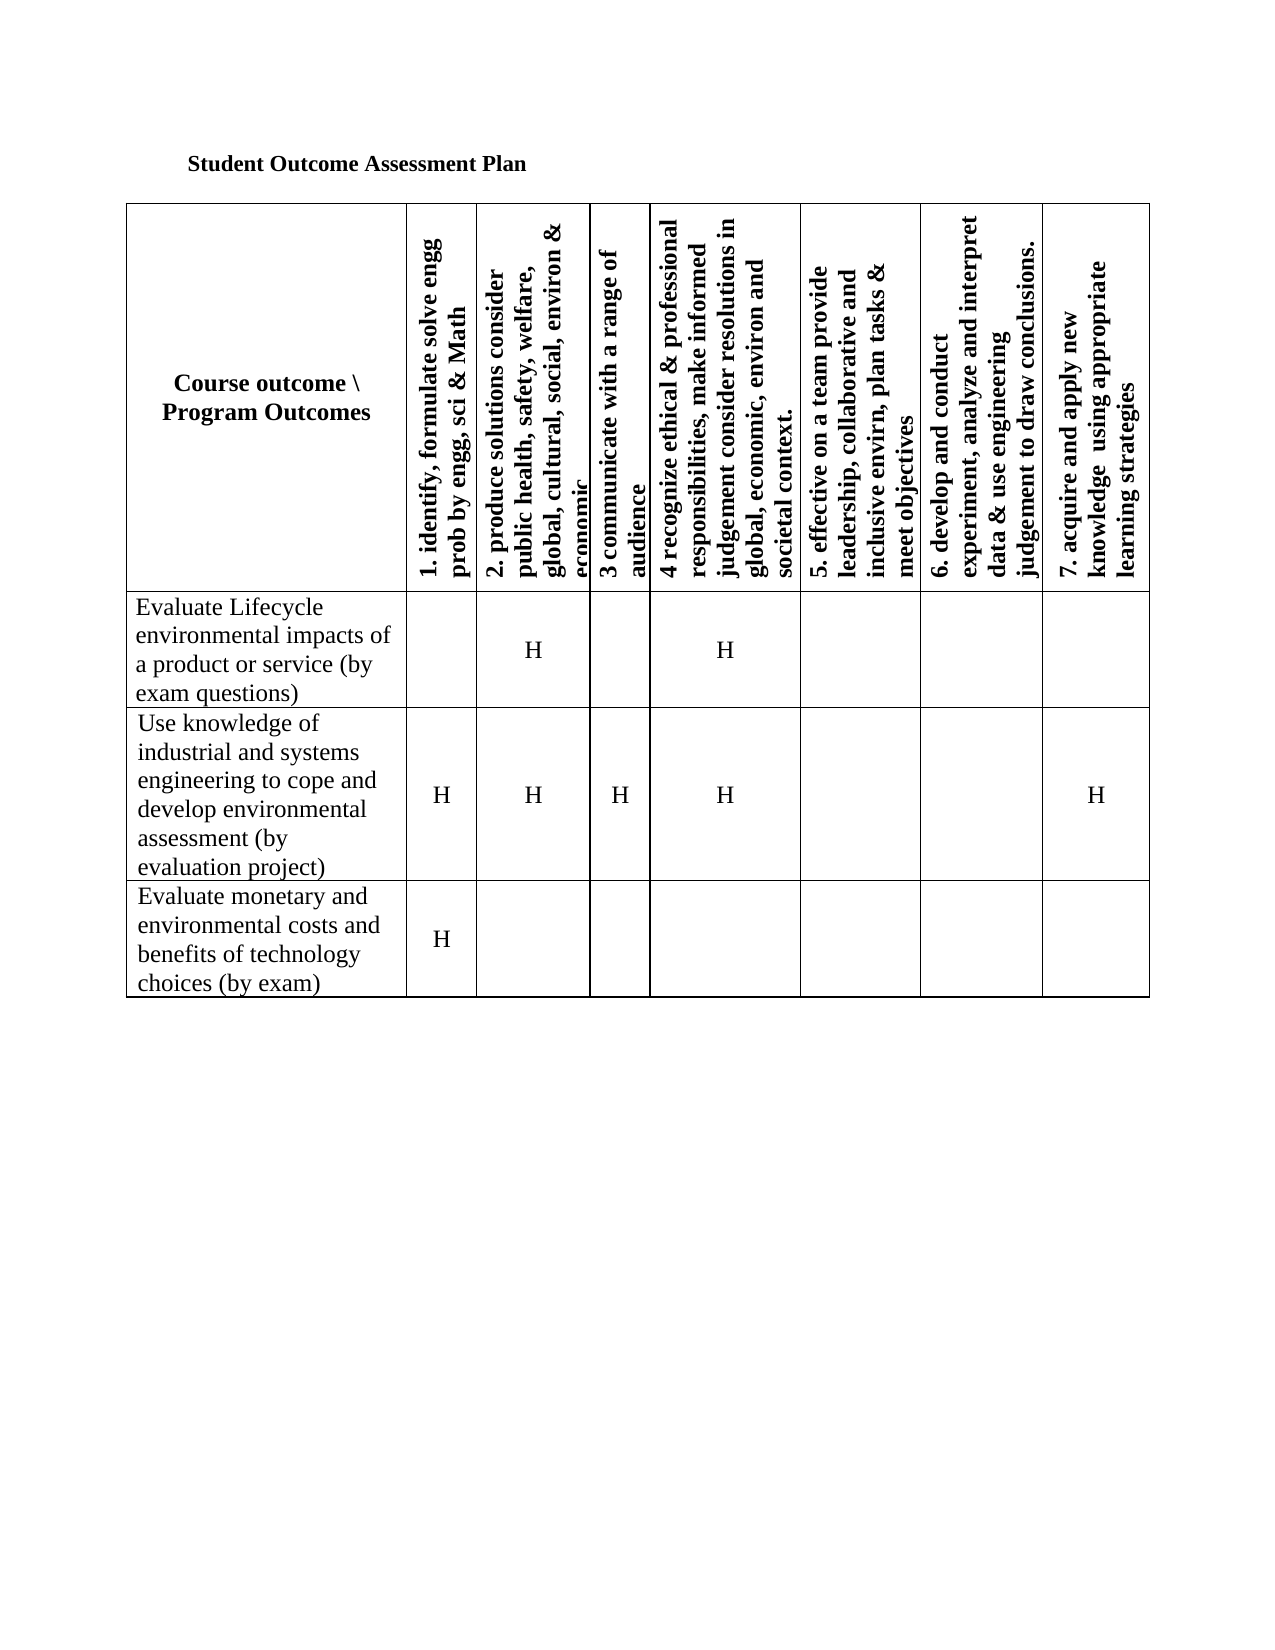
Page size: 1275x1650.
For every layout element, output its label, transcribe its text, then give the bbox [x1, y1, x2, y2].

table_header 5. effective on a team provide leadership, collaborative and inclusive envirn, plan tasks & meet objectives [801, 204, 920, 591]
table_cell H [651, 592, 800, 707]
table_cell H [477, 708, 589, 880]
table_cell [921, 881, 1042, 996]
table_header 1. identify, formulate solve engg prob by engg, sci & Math [407, 204, 476, 591]
table_cell H [651, 708, 800, 880]
table_cell [591, 881, 649, 996]
table_header 6. develop and conduct experiment, analyze and interpret data & use engineering judgement to draw conclusions. [921, 204, 1042, 591]
text Student Outcome Assessment Plan [187, 150, 1087, 176]
table_cell [407, 592, 476, 707]
table_cell H [477, 592, 589, 707]
table_cell Evaluate Lifecycle environmental impacts of a product or service (by exam questions) [127, 592, 406, 707]
table_cell [801, 881, 920, 996]
table_cell [1043, 592, 1149, 707]
table_cell [801, 592, 920, 707]
table_cell H [1043, 708, 1149, 880]
table_cell [801, 708, 920, 880]
table_cell [477, 881, 589, 996]
table_header 4 recognize ethical & professional responsibilities, make informed judgement consider resolutions in global, economic, environ and societal context. [651, 204, 800, 591]
table_cell Evaluate monetary and environmental costs and benefits of technology choices (by exam) [127, 881, 406, 996]
table_cell [651, 881, 800, 996]
table_header Course outcome \ Program Outcomes [127, 204, 406, 591]
table_cell Use knowledge of industrial and systems engineering to cope and develop environmental assessment (by evaluation project) [127, 708, 406, 880]
table_header 7. acquire and apply new knowledge using appropriate learning strategies [1043, 204, 1149, 591]
table_cell [921, 708, 1042, 880]
table_header 3 communicate with a range of audience [591, 204, 649, 591]
table_header 2. produce solutions consider public health, safety, welfare, global, cultural, social, environ & economic [477, 204, 589, 591]
table_cell H [407, 881, 476, 996]
table_cell H [407, 708, 476, 880]
table_cell H [591, 708, 649, 880]
table_cell [1043, 881, 1149, 996]
table_cell [591, 592, 649, 707]
table_cell [921, 592, 1042, 707]
